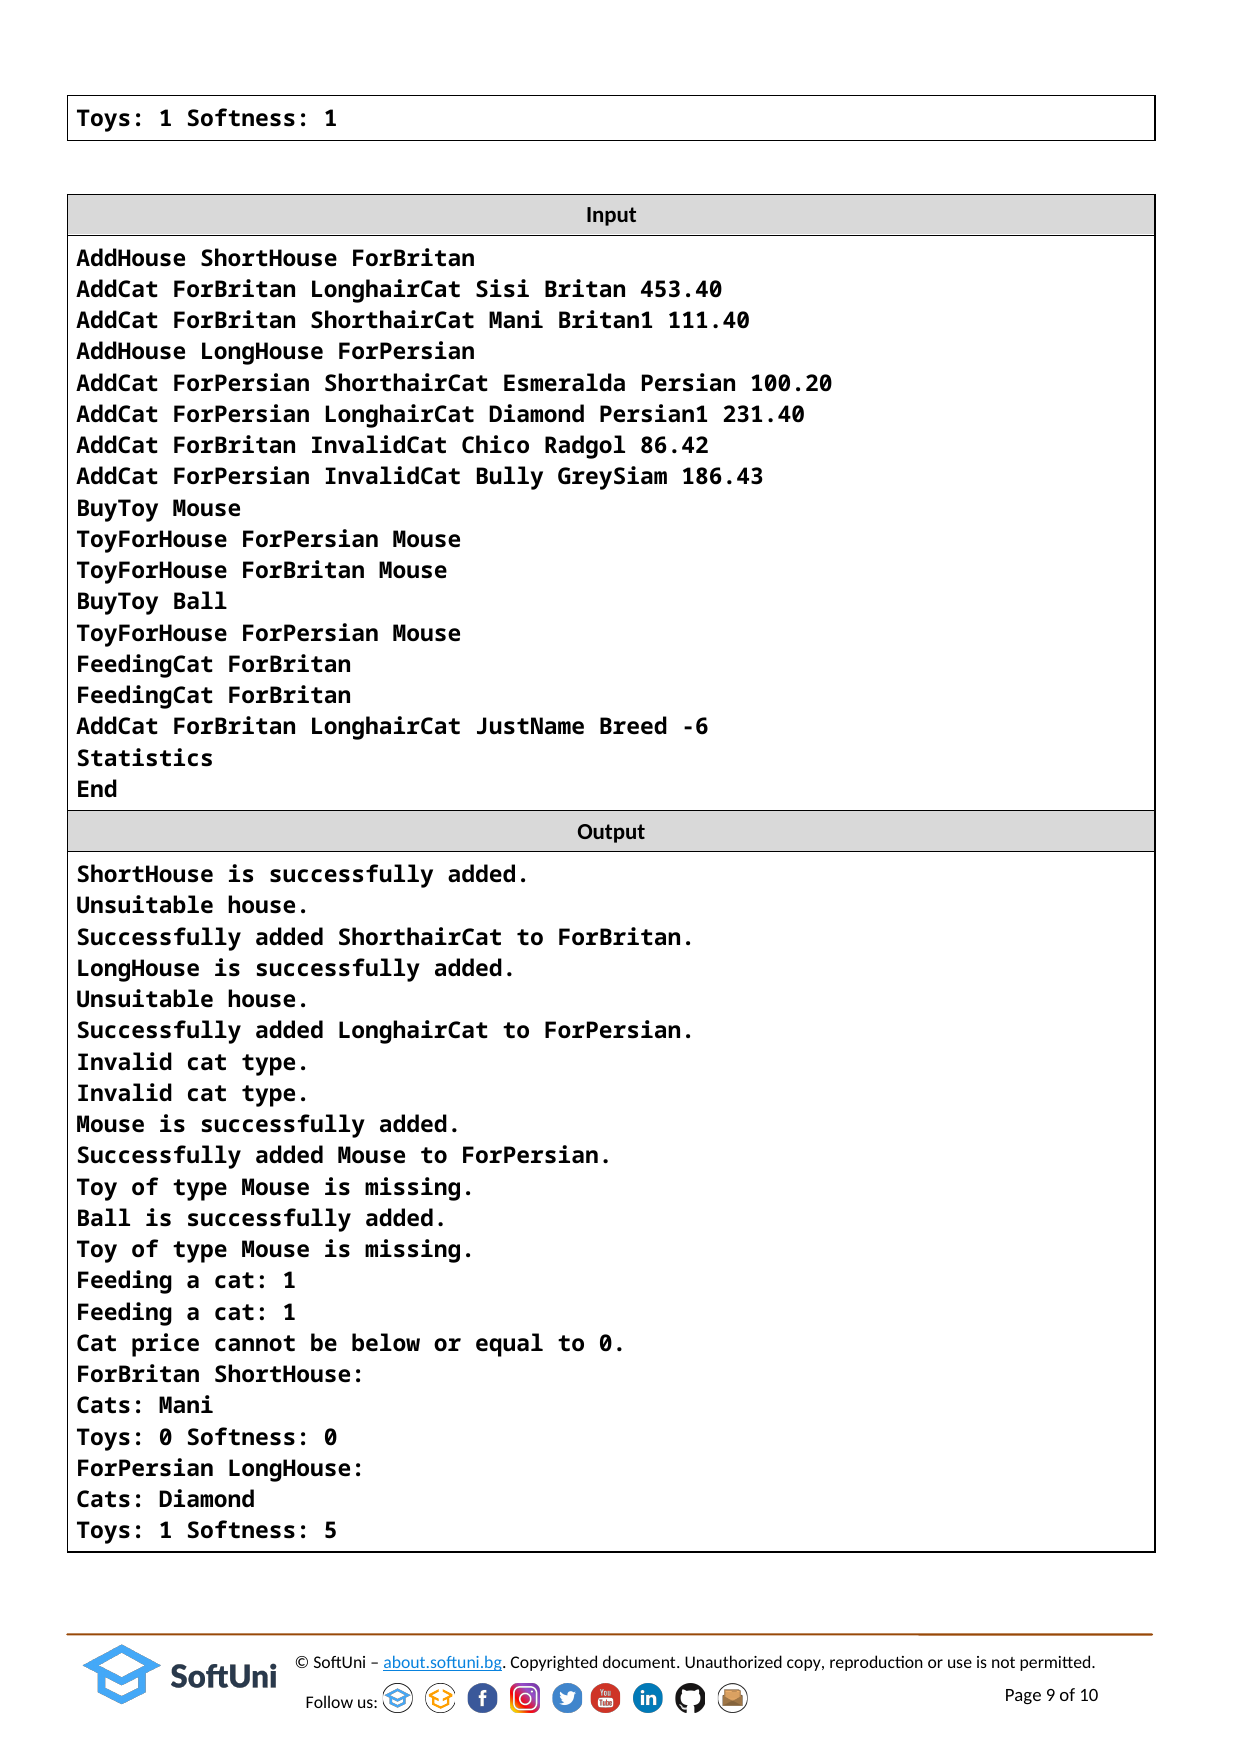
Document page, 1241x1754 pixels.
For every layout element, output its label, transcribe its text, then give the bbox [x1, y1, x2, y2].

picture [76, 1638, 283, 1710]
picture [647, 1695, 656, 1705]
picture [633, 1683, 642, 1692]
picture [654, 1704, 663, 1713]
picture [425, 1683, 455, 1713]
picture [590, 1683, 621, 1713]
table_cell Output [68, 811, 1154, 851]
table_header Input [68, 195, 1154, 234]
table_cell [68, 96, 1154, 139]
table_cell AddHouse ShortHouse ForBritan AddCat ForBritan LonghairCat Sisi Britan 453.40 AddCat ForBritan ShorthairCat Mani Britan1 111.40 AddHouse LongHouse ForPersian AddCat ForPersian ShorthairCat Esmeralda Persian 100.20 AddCat ForPersian LonghairCat Diamond Persian1 231.40 AddCat ForBritan InvalidCat Chico Radgol 86.42 AddCat ForPersian InvalidCat Bully GreySiam 186.43 BuyToy Mouse ToyForHouse ForPersian Mouse ToyForHouse ForBritan Mouse BuyToy Ball ToyForHouse ForPersian Mouse FeedingCat ForBritan FeedingCat ForBritan AddCat ForBritan LonghairCat JustName Breed -6 Statistics End [68, 236, 1154, 810]
table_cell ShortHouse is successfully added. Unsuitable house. Successfully added ShorthairCat to ForBritan. LongHouse is successfully added. Unsuitable house. Successfully added LonghairCat to ForPersian. Invalid cat type. Invalid cat type. Mouse is successfully added. Successfully added Mouse to ForPersian. Toy of type Mouse is missing. Ball is successfully added. Toy of type Mouse is missing. Feeding a cat: 1 Feeding a cat: 1 Cat price cannot be below or equal to 0. ForBritan ShortHouse: Cats: Mani Toys: 0 Softness: 0 ForPersian LongHouse: Cats: Diamond Toys: 1 Softness: 5 [68, 852, 1154, 1551]
picture [552, 1683, 583, 1713]
picture [633, 1704, 642, 1713]
picture [654, 1683, 663, 1692]
picture [510, 1683, 540, 1713]
picture [675, 1683, 705, 1713]
picture [717, 1683, 748, 1713]
picture [467, 1683, 498, 1713]
picture [382, 1683, 413, 1713]
